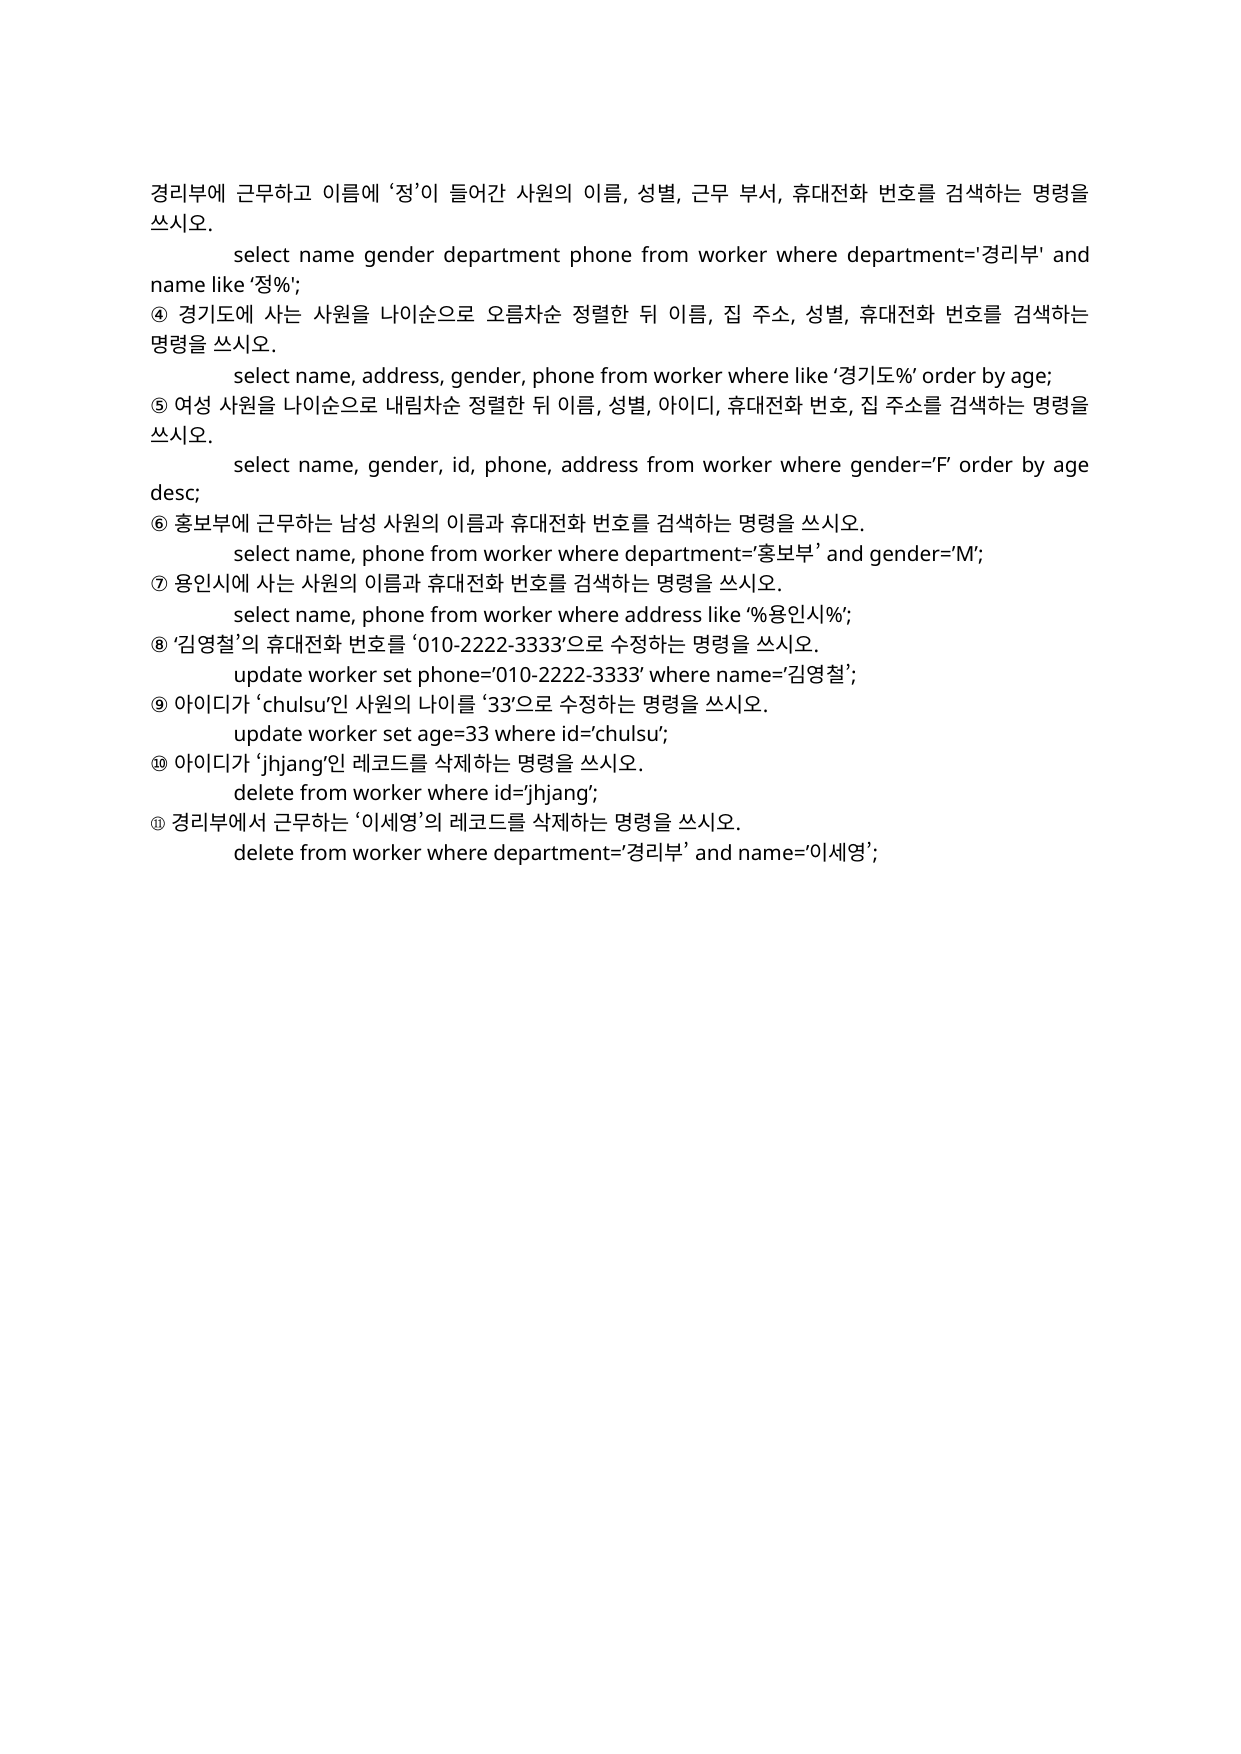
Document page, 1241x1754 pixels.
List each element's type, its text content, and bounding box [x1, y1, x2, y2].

text ⑤ 여성 사원을 나이순으로 내림차순 정렬한 뒤 이름, 성별, 아이디, 휴대전화 번호, 집 주소를 검색하는 명령을 쓰시오. [150, 389, 1090, 450]
text select name, gender, id, phone, address from worker where gender=’F’ order by age desc; [150, 450, 1090, 507]
text select name gender department phone from worker where department='경리부' and name like ‘정%'; [150, 238, 1090, 298]
text select name, address, gender, phone from worker where like ‘경기도%’ order by age; [150, 359, 1090, 389]
text ⑪ 경리부에서 근무하는 ‘이세영’의 레코드를 삭제하는 명령을 쓰시오. [150, 806, 1090, 837]
text ⑨ 아이디가 ‘chulsu’인 사원의 나이를 ‘33’으로 수정하는 명령을 쓰시오. [150, 689, 1090, 719]
text ⑥ 홍보부에 근무하는 남성 사원의 이름과 휴대전화 번호를 검색하는 명령을 쓰시오. [150, 507, 1090, 537]
text delete from worker where id=’jhjang’; [150, 778, 1090, 806]
text update worker set age=33 where id=’chulsu’; [150, 719, 1090, 747]
text 경리부에 근무하고 이름에 ‘정’이 들어간 사원의 이름, 성별, 근무 부서, 휴대전화 번호를 검색하는 명령을 쓰시오. [150, 177, 1090, 238]
text ④ 경기도에 사는 사원을 나이순으로 오름차순 정렬한 뒤 이름, 집 주소, 성별, 휴대전화 번호를 검색하는 명령을 쓰시오. [150, 298, 1090, 359]
text select name, phone from worker where department=’홍보부’ and gender=’M’; [150, 537, 1090, 567]
text ⑦ 용인시에 사는 사원의 이름과 휴대전화 번호를 검색하는 명령을 쓰시오. [150, 567, 1090, 598]
text ⑧ ‘김영철’의 휴대전화 번호를 ‘010-2222-3333’으로 수정하는 명령을 쓰시오. [150, 628, 1090, 658]
text delete from worker where department=’경리부’ and name=’이세영’; [150, 837, 1090, 867]
text ⑩ 아이디가 ‘jhjang’인 레코드를 삭제하는 명령을 쓰시오. [150, 747, 1090, 778]
text update worker set phone=’010-2222-3333’ where name=’김영철’; [150, 658, 1090, 689]
text select name, phone from worker where address like ‘%용인시%’; [150, 598, 1090, 628]
